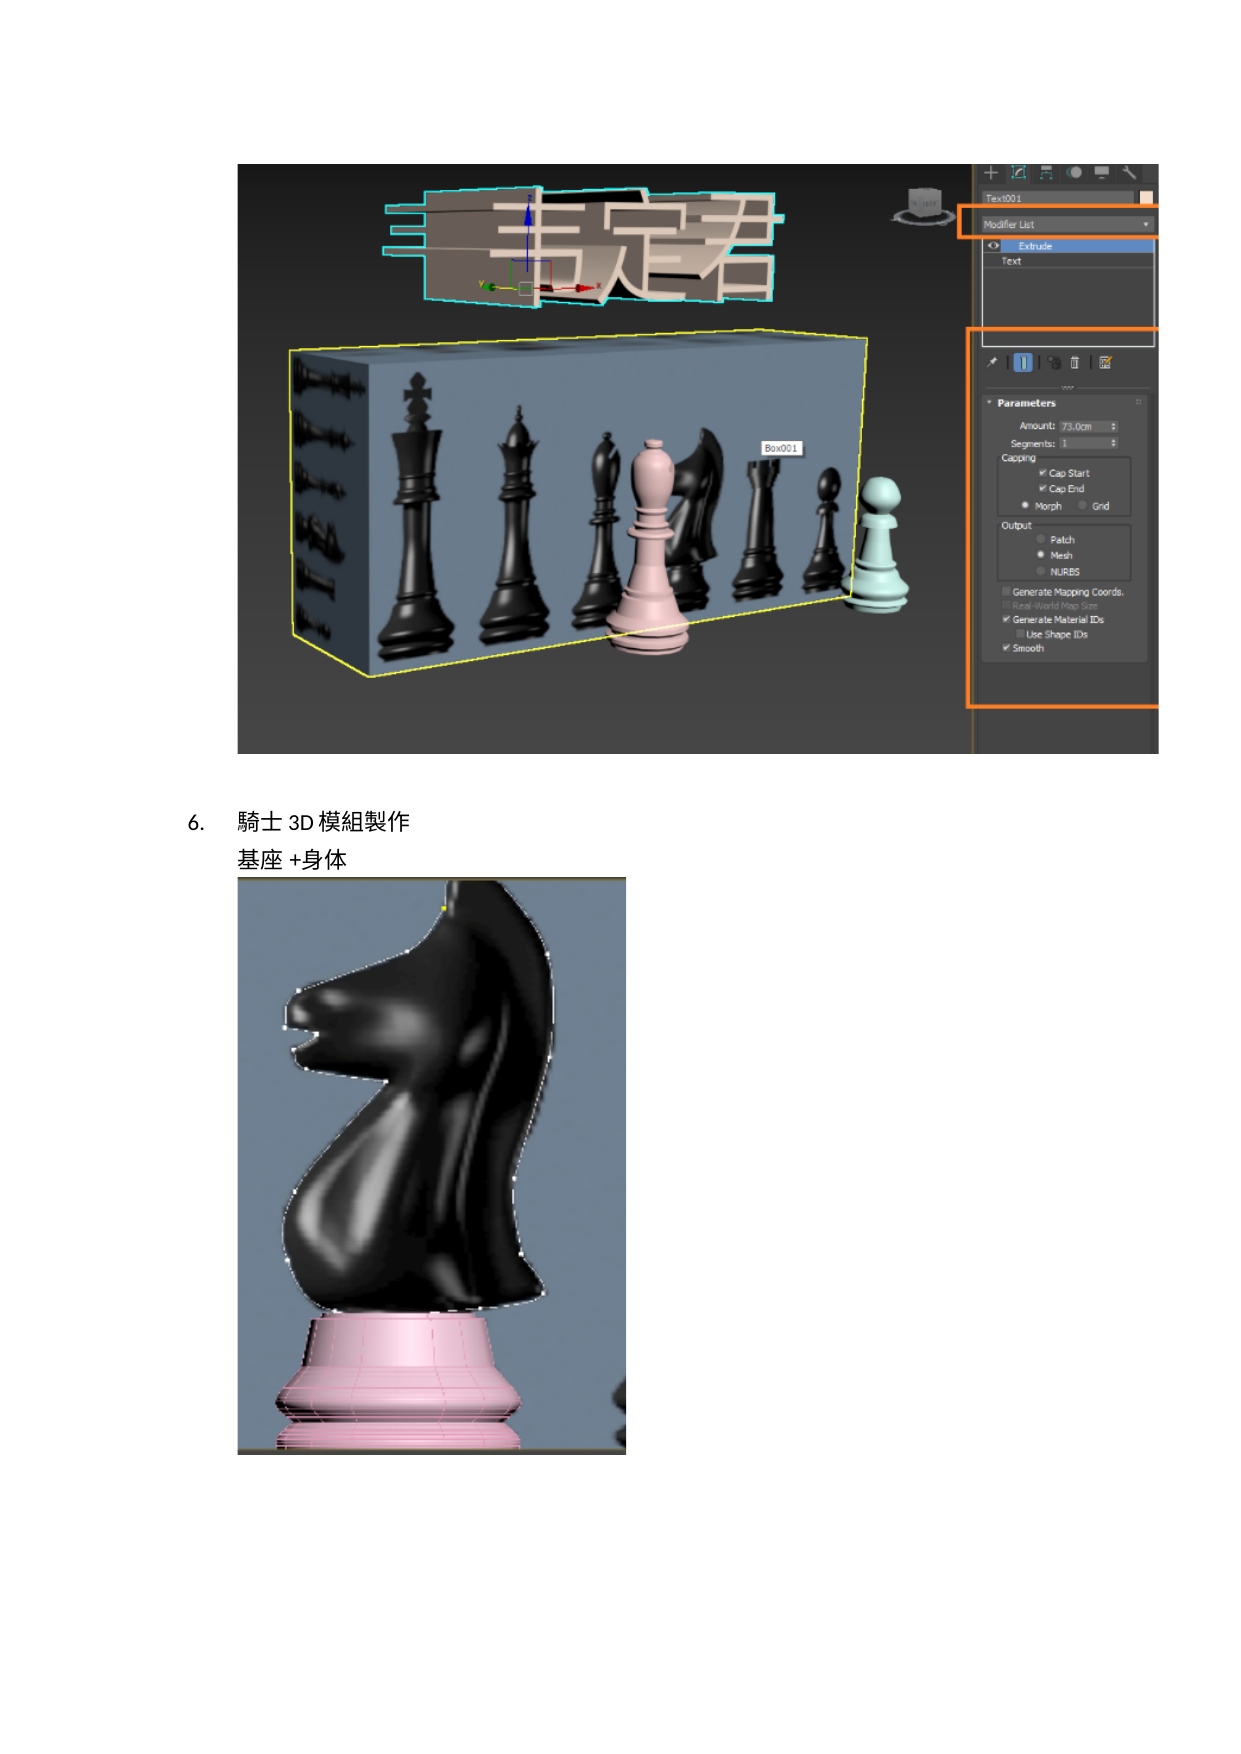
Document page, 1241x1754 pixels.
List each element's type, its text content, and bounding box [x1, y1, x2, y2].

list 基座 +身体 [237, 839, 1053, 877]
picture [237, 164, 1159, 754]
list 騎士3D模組製作 [187, 802, 1053, 839]
picture [237, 877, 627, 1455]
